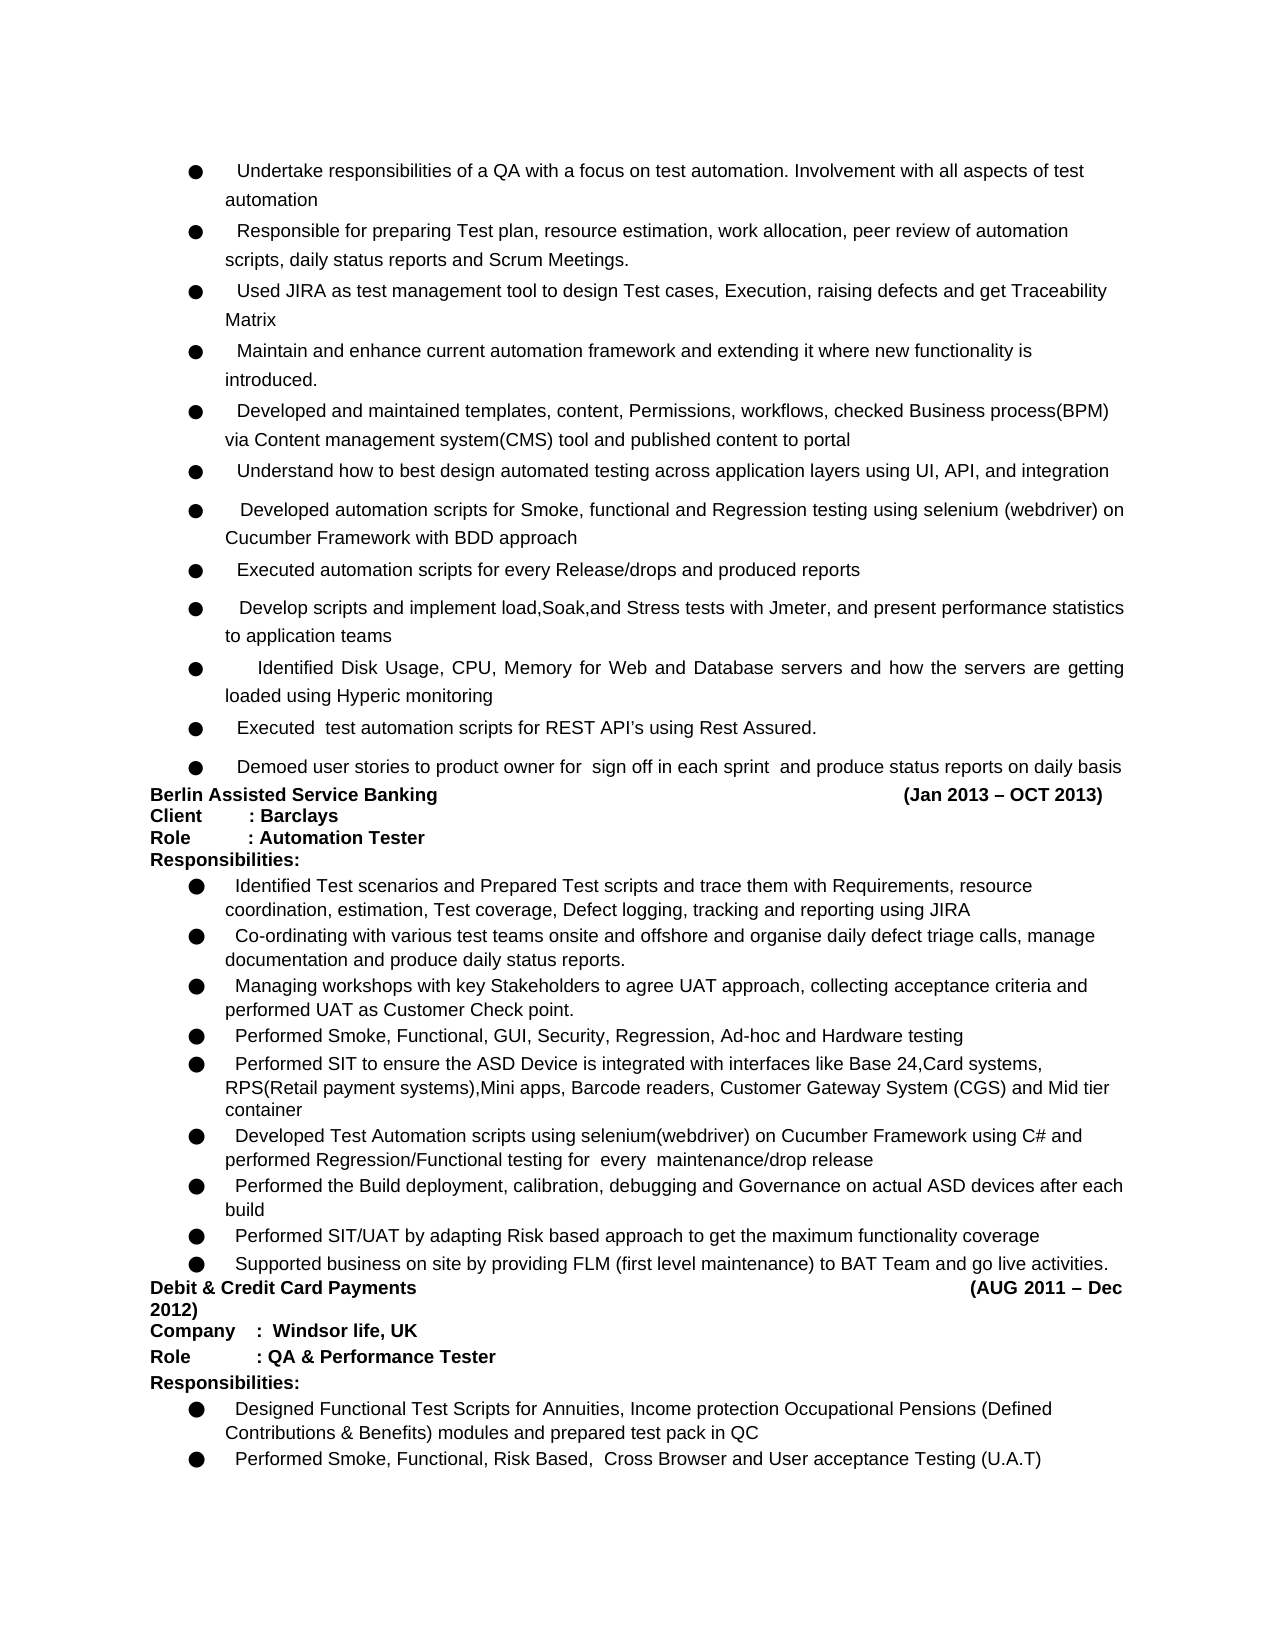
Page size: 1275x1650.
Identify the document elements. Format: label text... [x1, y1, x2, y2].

text Client : Barclays [150, 805, 1125, 827]
text Debit & Credit Card Payments (AUG 2011 – Dec 2012) [150, 1277, 1125, 1320]
text ● Performed SIT/UAT by adapting Risk based approach to get the maximum functionality coverage [187, 1220, 1125, 1248]
text ● Performed Smoke, Functional, GUI, Security, Regression, Ad-hoc and Hardware testing [187, 1020, 1125, 1048]
text ● Responsible for preparing Test plan, resource estimation, work allocation, peer review of automation scripts, daily status reports and Scrum Meetings. [187, 210, 1125, 270]
text ● Identified Test scenarios and Prepared Test scripts and trace them with Requirements, resource coordination, estimation, Test coverage, Defect logging, tracking and reporting using JIRA [187, 870, 1125, 920]
text ● Performed the Build deployment, calibration, debugging and Governance on actual ASD devices after each build [187, 1170, 1125, 1220]
text ● Developed and maintained templates, content, Permissions, workflows, checked Business process(BPM) via Content management system(CMS) tool and published content to portal [187, 390, 1125, 450]
text Role : Automation Tester [150, 827, 1125, 848]
text ● Used JIRA as test management tool to design Test cases, Execution, raising defects and get Traceability Matrix [187, 270, 1125, 330]
text ● Developed Test Automation scripts using selenium(webdriver) on Cucumber Framework using C# and performed Regression/Functional testing for every maintenance/drop release [187, 1120, 1125, 1170]
text ● Supported business on site by providing FLM (first level maintenance) to BAT Team and go live activities. [187, 1248, 1125, 1277]
text ● Co-ordinating with various test teams onsite and offshore and organise daily defect triage calls, manage documentation and produce daily status reports. [187, 920, 1125, 970]
text ● Demoed user stories to product owner for sign off in each sprint and produce status reports on daily basis [187, 745, 1125, 784]
text Berlin Assisted Service Banking (Jan 2013 – OCT 2013) [150, 784, 1125, 805]
text Role : QA & Performance Tester [150, 1346, 1125, 1367]
text ● Managing workshops with key Stakeholders to agree UAT approach, collecting acceptance criteria and performed UAT as Customer Check point. [187, 970, 1125, 1020]
text ● Undertake responsibilities of a QA with a focus on test automation. Involvement with all aspects of test automation [187, 150, 1125, 210]
text ● Designed Functional Test Scripts for Annuities, Income protection Occupational Pensions (Defined Contributions & Benefits) modules and prepared test pack in QC [187, 1393, 1125, 1443]
text ● Executed test automation scripts for REST API’s using Rest Assured. [187, 707, 1125, 745]
text ● Maintain and enhance current automation framework and extending it where new functionality is introduced. [187, 330, 1125, 390]
text Responsibilities: [150, 1371, 1125, 1393]
text ● Developed automation scripts for Smoke, functional and Regression testing using selenium (webdriver) on Cucumber Framework with BDD approach [187, 488, 1125, 548]
text ● Understand how to best design automated testing across application layers using UI, API, and integration [187, 450, 1125, 488]
text Responsibilities: [150, 848, 1125, 870]
text ● Performed Smoke, Functional, Risk Based, Cross Browser and User acceptance Testing (U.A.T) [187, 1443, 1125, 1471]
text ● Identified Disk Usage, CPU, Memory for Web and Database servers and how the servers are getting loaded using Hyperic monitoring [187, 647, 1125, 707]
text ● Executed automation scripts for every Release/drops and produced reports [187, 548, 1125, 587]
text ● Develop scripts and implement load,Soak,and Stress tests with Jmeter, and present performance statistics to application teams [187, 587, 1125, 647]
text ● Performed SIT to ensure the ASD Device is integrated with interfaces like Base 24,Card systems, RPS(Retail payment systems),Mini apps, Barcode readers, Customer Gateway System (CGS) and Mid tier container [187, 1048, 1125, 1120]
text Company : Windsor life, UK [150, 1320, 1125, 1342]
